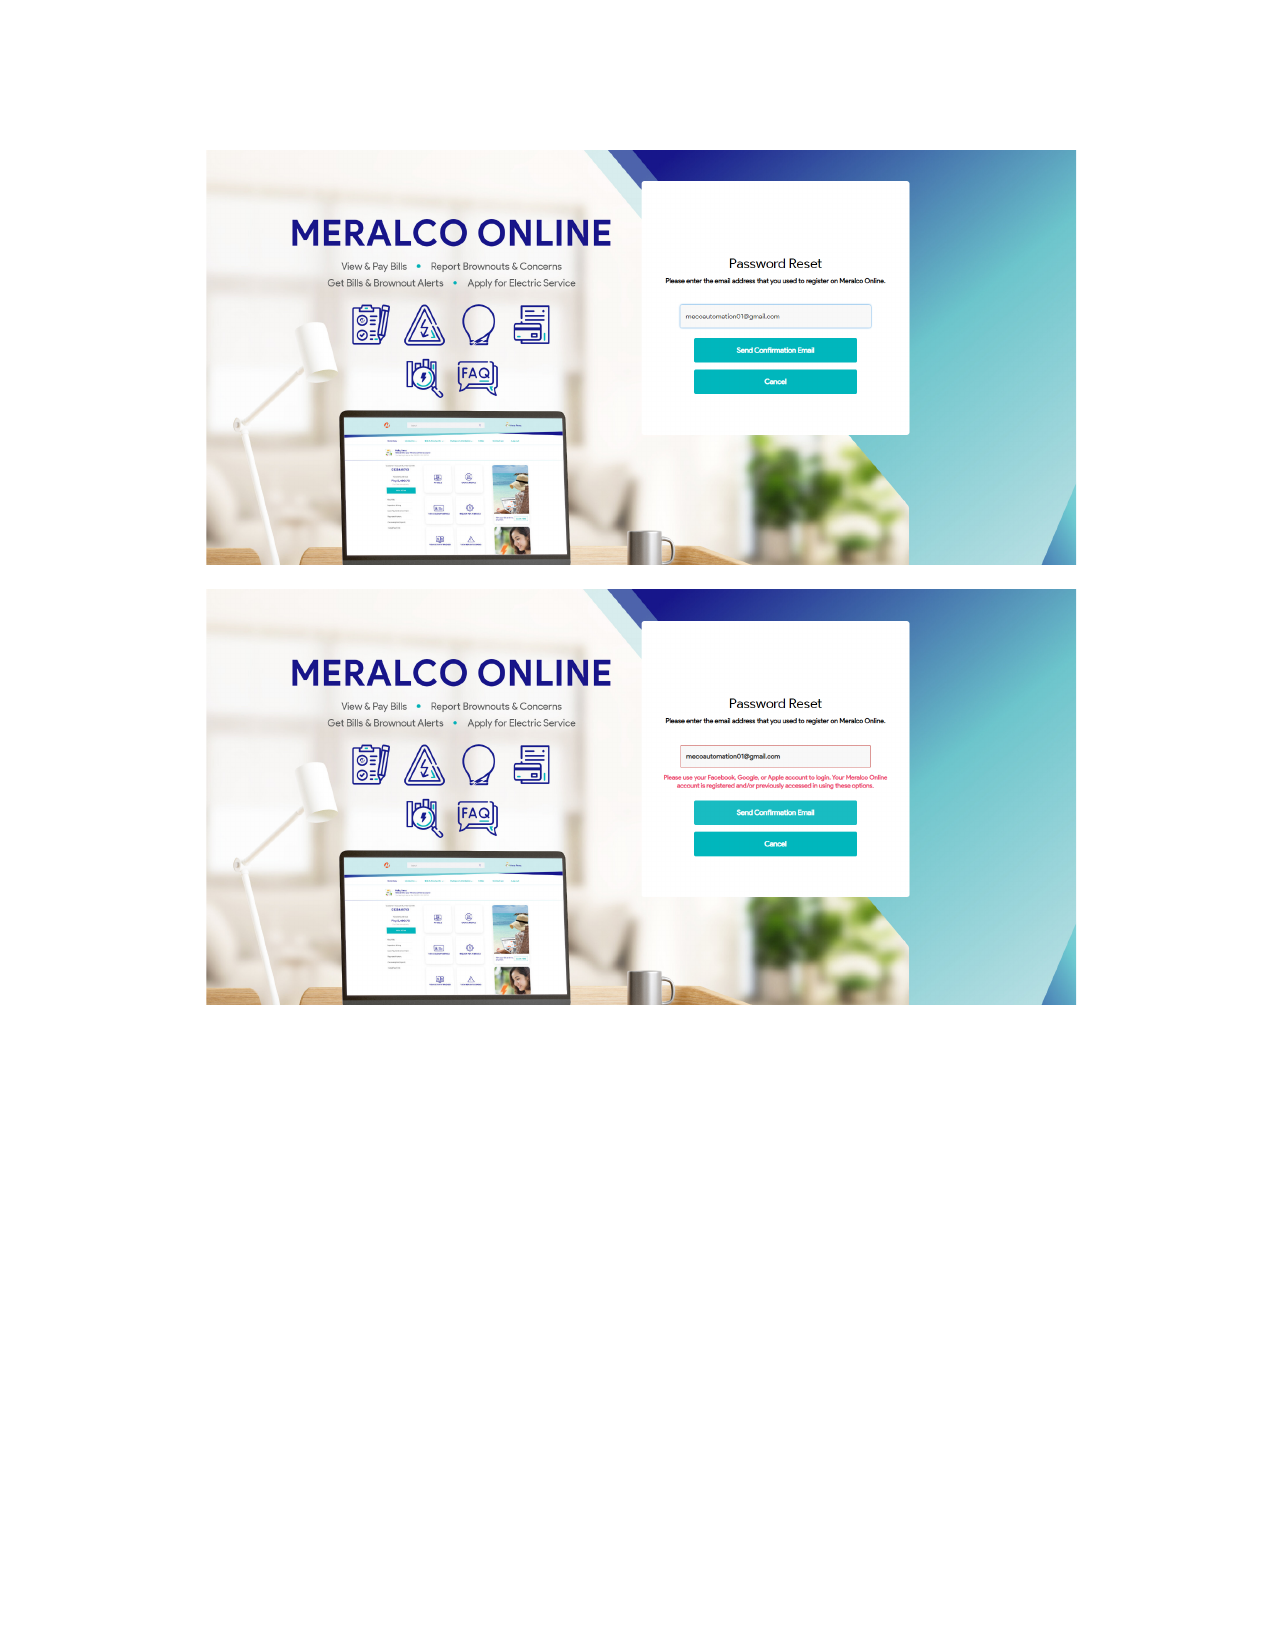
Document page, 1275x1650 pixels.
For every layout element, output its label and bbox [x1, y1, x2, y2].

picture [206, 150, 1077, 565]
picture [206, 589, 1077, 1005]
